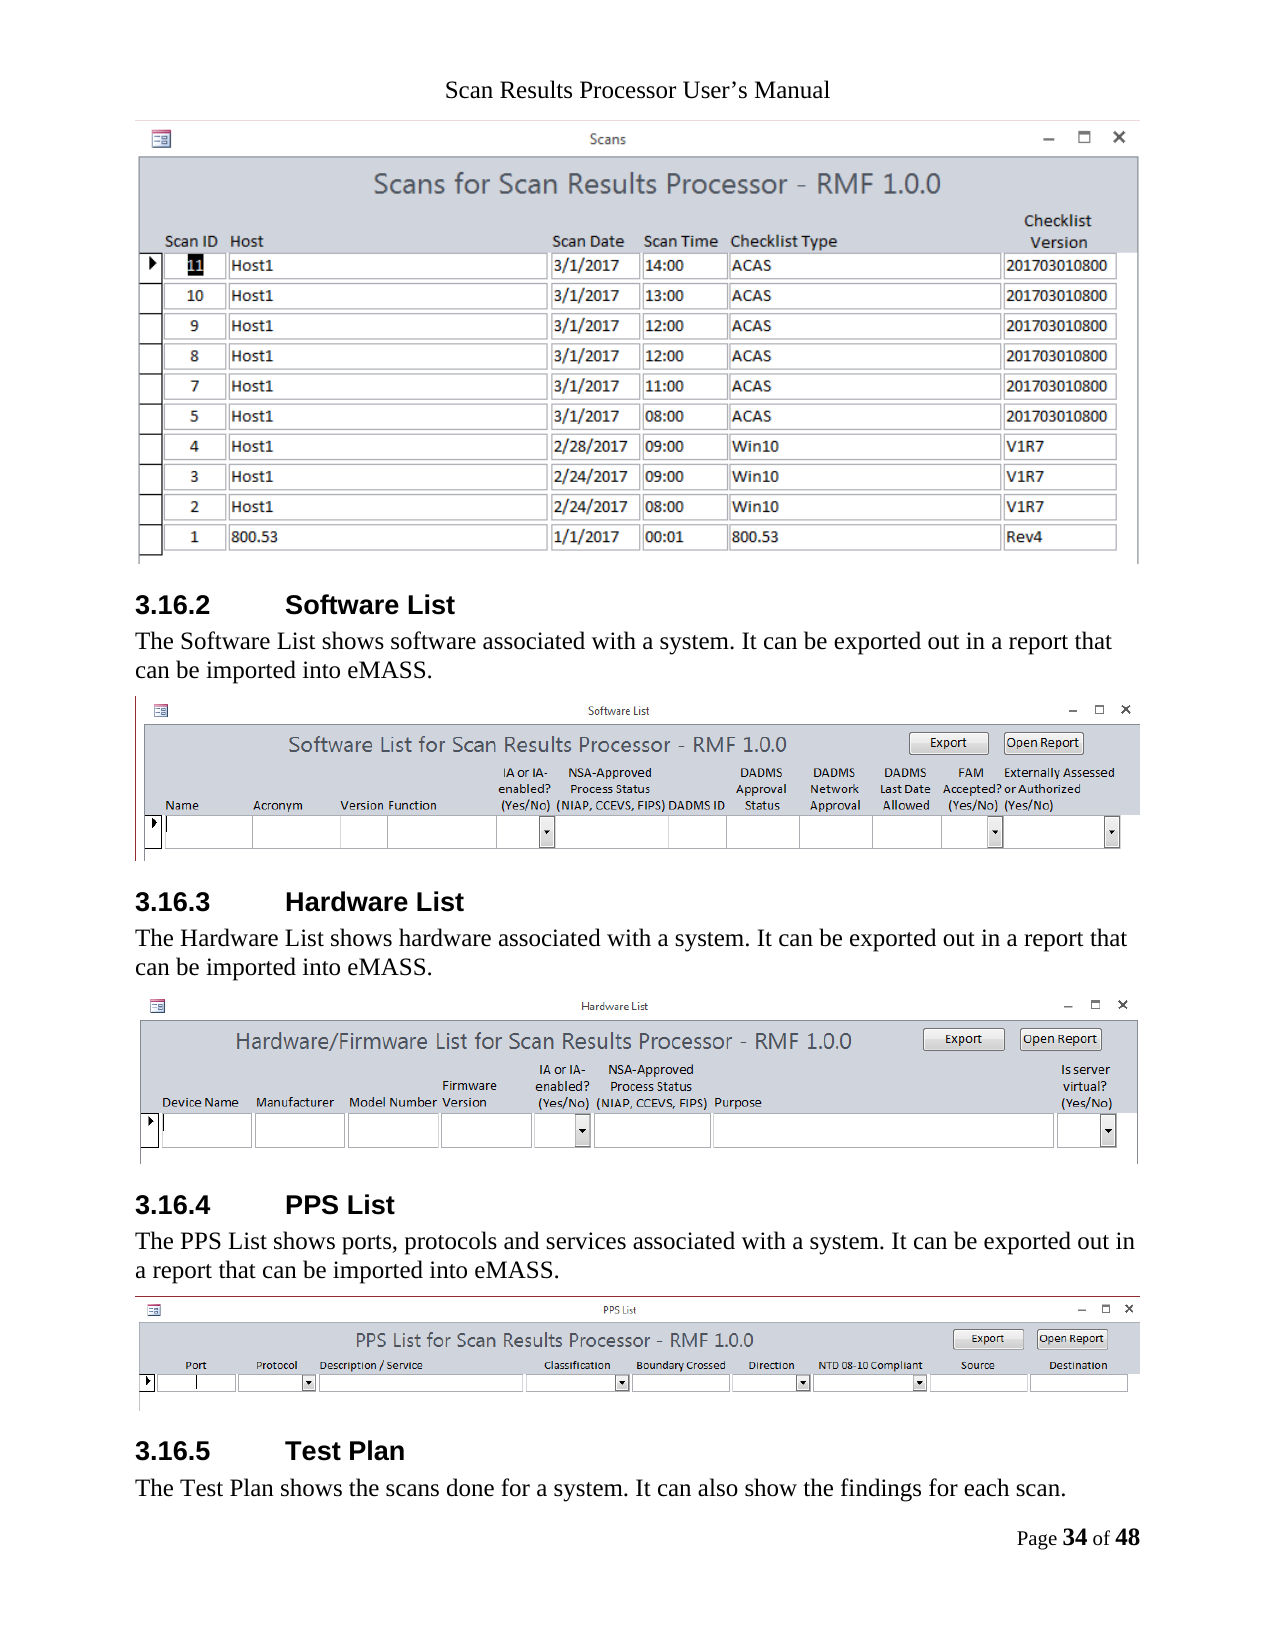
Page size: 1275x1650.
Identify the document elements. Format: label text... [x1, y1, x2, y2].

picture [135, 993, 1140, 1164]
text The Test Plan shows the scans done for a system. It can also show the findings for each scan. [135, 1473, 1140, 1501]
text The Software List shows software associated with a system. It can be exported out in a report that can be imported into eMASS. [135, 626, 1140, 684]
text The PPS List shows ports, protocols and services associated with a system. It can be exported out in a report that can be imported into eMASS. [135, 1226, 1140, 1284]
subtitle Software List [135, 589, 1140, 620]
subtitle Test Plan [135, 1435, 1140, 1466]
subtitle Hardware List [135, 886, 1140, 917]
picture [135, 1296, 1140, 1411]
picture [135, 696, 1140, 861]
picture [135, 120, 1140, 564]
text The Hardware List shows hardware associated with a system. It can be exported out in a report that can be imported into eMASS. [135, 923, 1140, 981]
subtitle PPS List [135, 1189, 1140, 1220]
